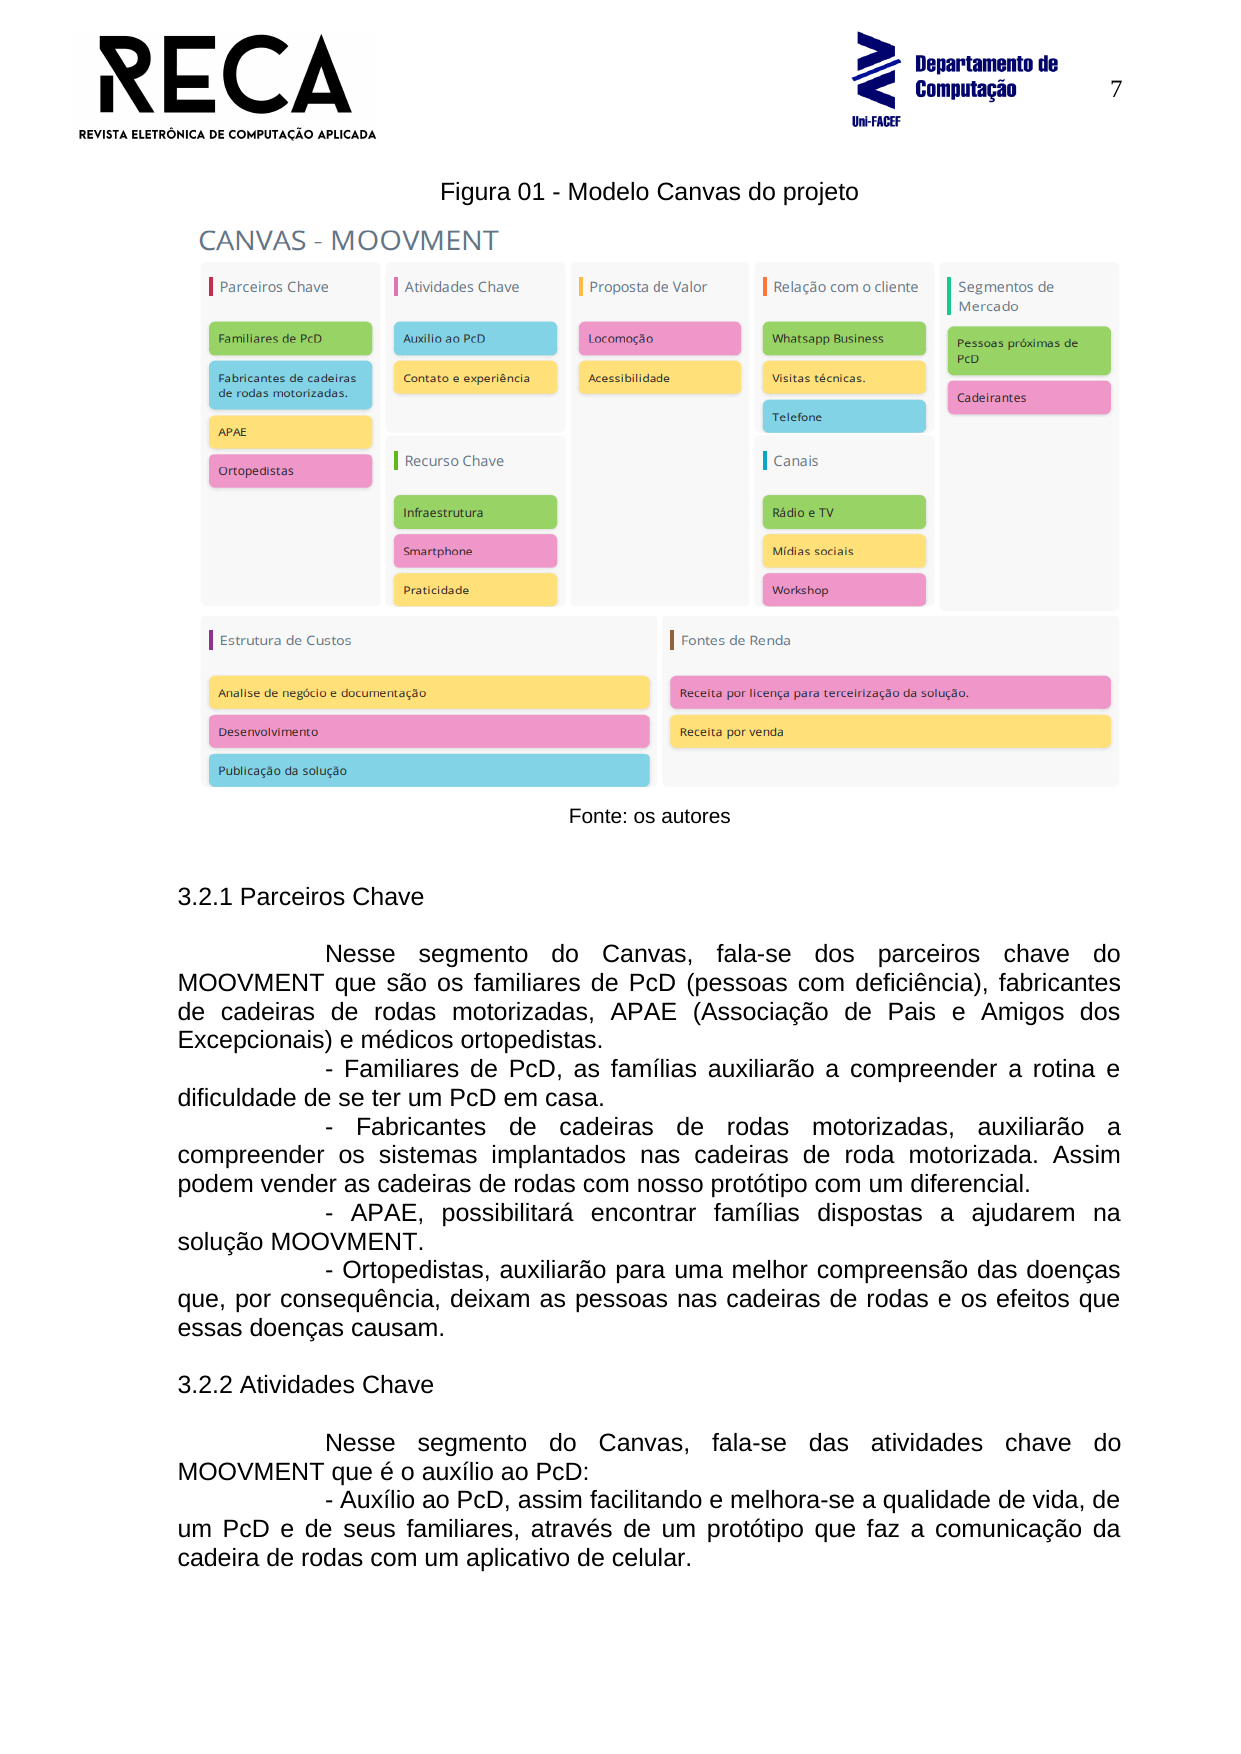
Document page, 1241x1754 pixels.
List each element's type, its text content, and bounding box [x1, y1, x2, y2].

picture [811, 13, 1098, 144]
text Fonte: os autores [177, 804, 1122, 828]
text Figura 01 - Modelo Canvas do projeto [177, 177, 1122, 206]
text Nesse segmento do Canvas, fala-se dos parceiros chave do MOOVMENT que são os familiares de PcD (pessoas com deficiência), fabricantes de cadeiras de rodas motorizadas, APAE (Associação de Pais e Amigos dos Excepcionais) e médicos ortopedistas. [177, 939, 1122, 1054]
picture [71, 31, 382, 141]
text - Auxílio ao PcD, assim facilitando e melhora-se a qualidade de vida, de um PcD e de seus familiares, através de um protótipo que faz a comunicação da cadeira de rodas com um aplicativo de celular. [177, 1485, 1122, 1572]
text 3.2.1 Parceiros Chave [177, 882, 1122, 910]
text 3.2.2 Atividades Chave [177, 1370, 1122, 1399]
text - Ortopedistas, auxiliarão para uma melhor compreensão das doenças que, por consequência, deixam as pessoas nas cadeiras de rodas e os efeitos que essas doenças causam. [177, 1255, 1122, 1342]
text - Fabricantes de cadeiras de rodas motorizadas, auxiliarão a compreender os sistemas implantados nas cadeiras de roda motorizada. Assim podem vender as cadeiras de rodas com nosso protótipo com um diferencial. [177, 1112, 1122, 1198]
text - Familiares de PcD, as famílias auxiliarão a compreender a rotina e dificuldade de se ter um PcD em casa. [177, 1054, 1122, 1112]
text - APAE, possibilitará encontrar famílias dispostas a ajudarem na solução MOOVMENT. [177, 1198, 1122, 1255]
picture [177, 218, 1135, 804]
text Nesse segmento do Canvas, fala-se das atividades chave do MOOVMENT que é o auxílio ao PcD: [177, 1428, 1122, 1485]
